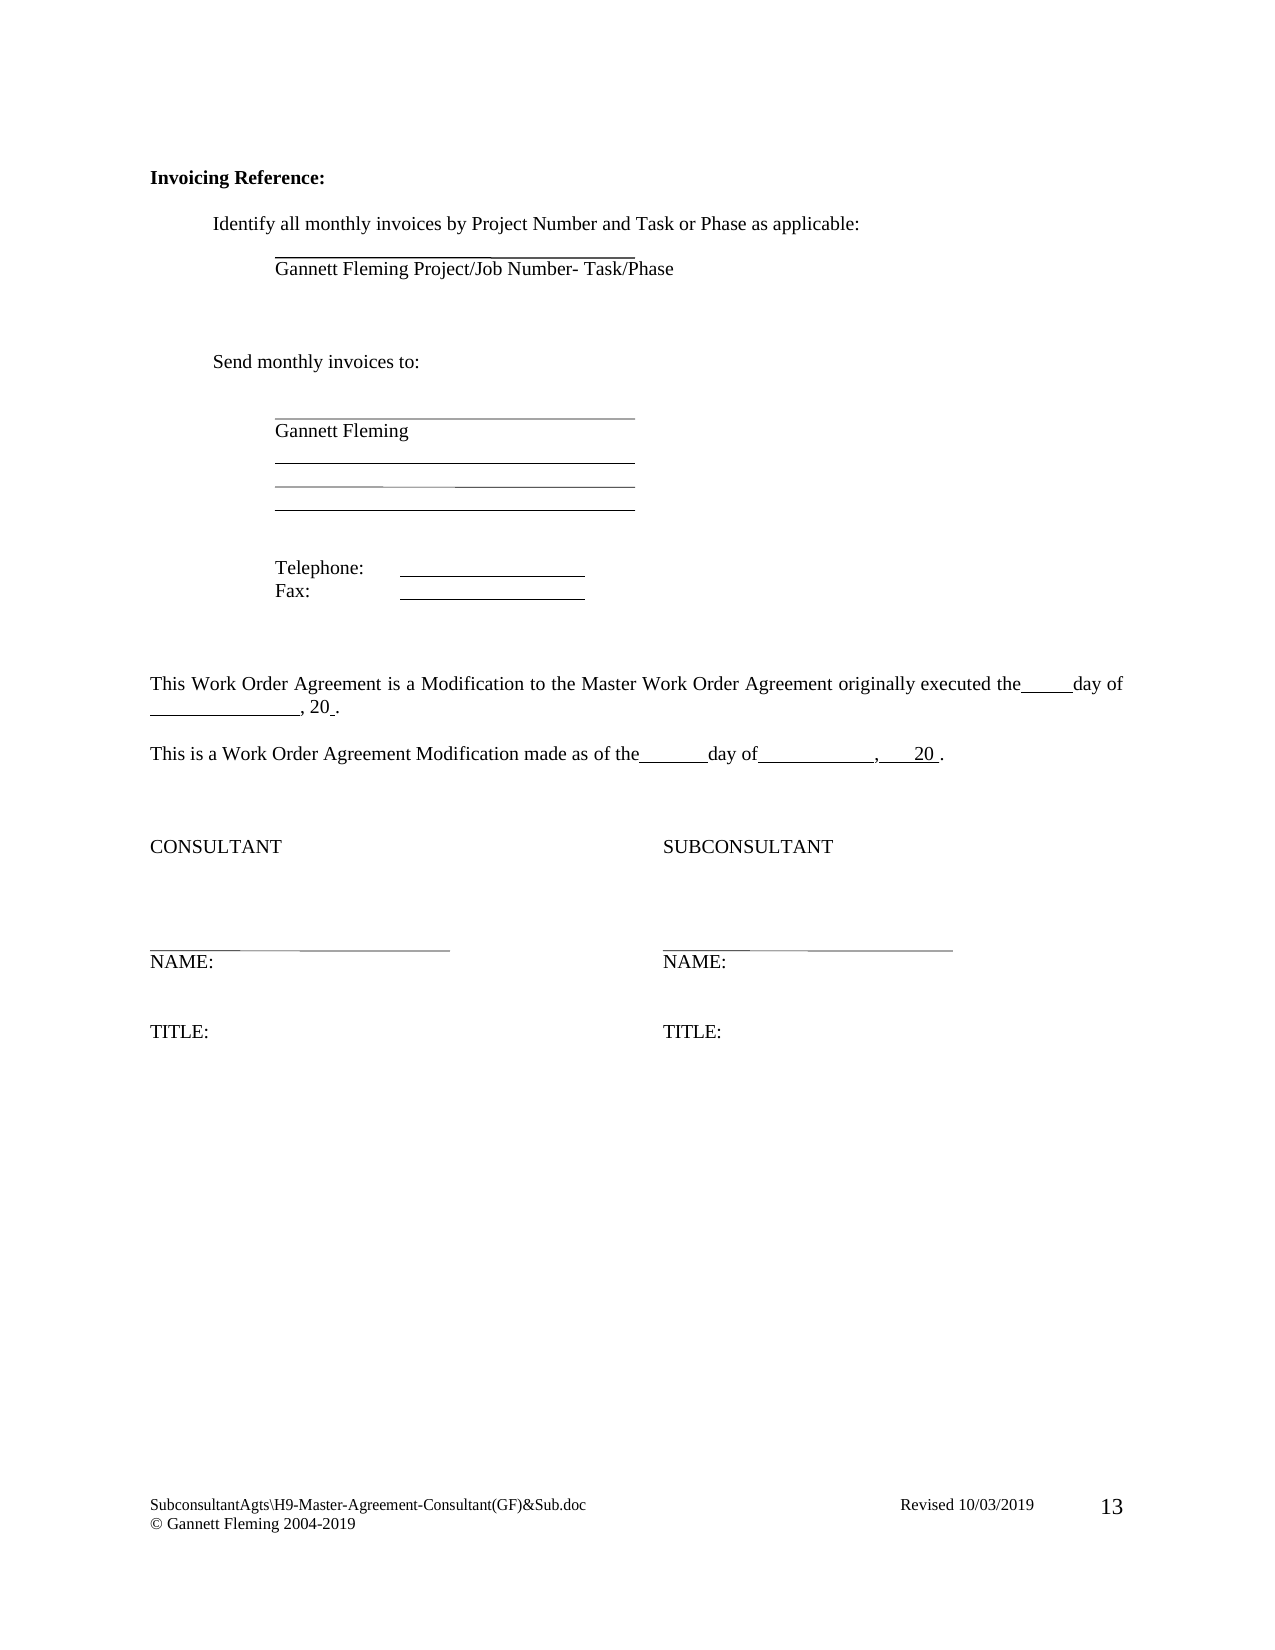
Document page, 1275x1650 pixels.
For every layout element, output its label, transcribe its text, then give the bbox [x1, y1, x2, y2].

text This is a Work Order Agreement Modification made as of the day of , 20 . [150, 742, 1142, 765]
subtitle Invoicing Reference: [150, 166, 1142, 189]
text , 20 . [150, 695, 1142, 718]
text CONSULTANT SUBCONSULTANT [150, 835, 1142, 858]
text This Work Order Agreement is a Modification to the Master Work Order Agreement originally executed the day of [150, 672, 1142, 695]
text TITLE: TITLE: [150, 1019, 1142, 1042]
text Identify all monthly invoices by Project Number and Task or Phase as applicable: [213, 212, 1142, 235]
text Telephone: Fax: [275, 556, 585, 602]
text NAME: NAME: [150, 946, 1142, 973]
text Send monthly invoices to: [213, 350, 1142, 373]
text Gannett Fleming [275, 414, 1142, 441]
text Gannett Fleming Project/Job Number- Task/Phase [275, 253, 1142, 279]
